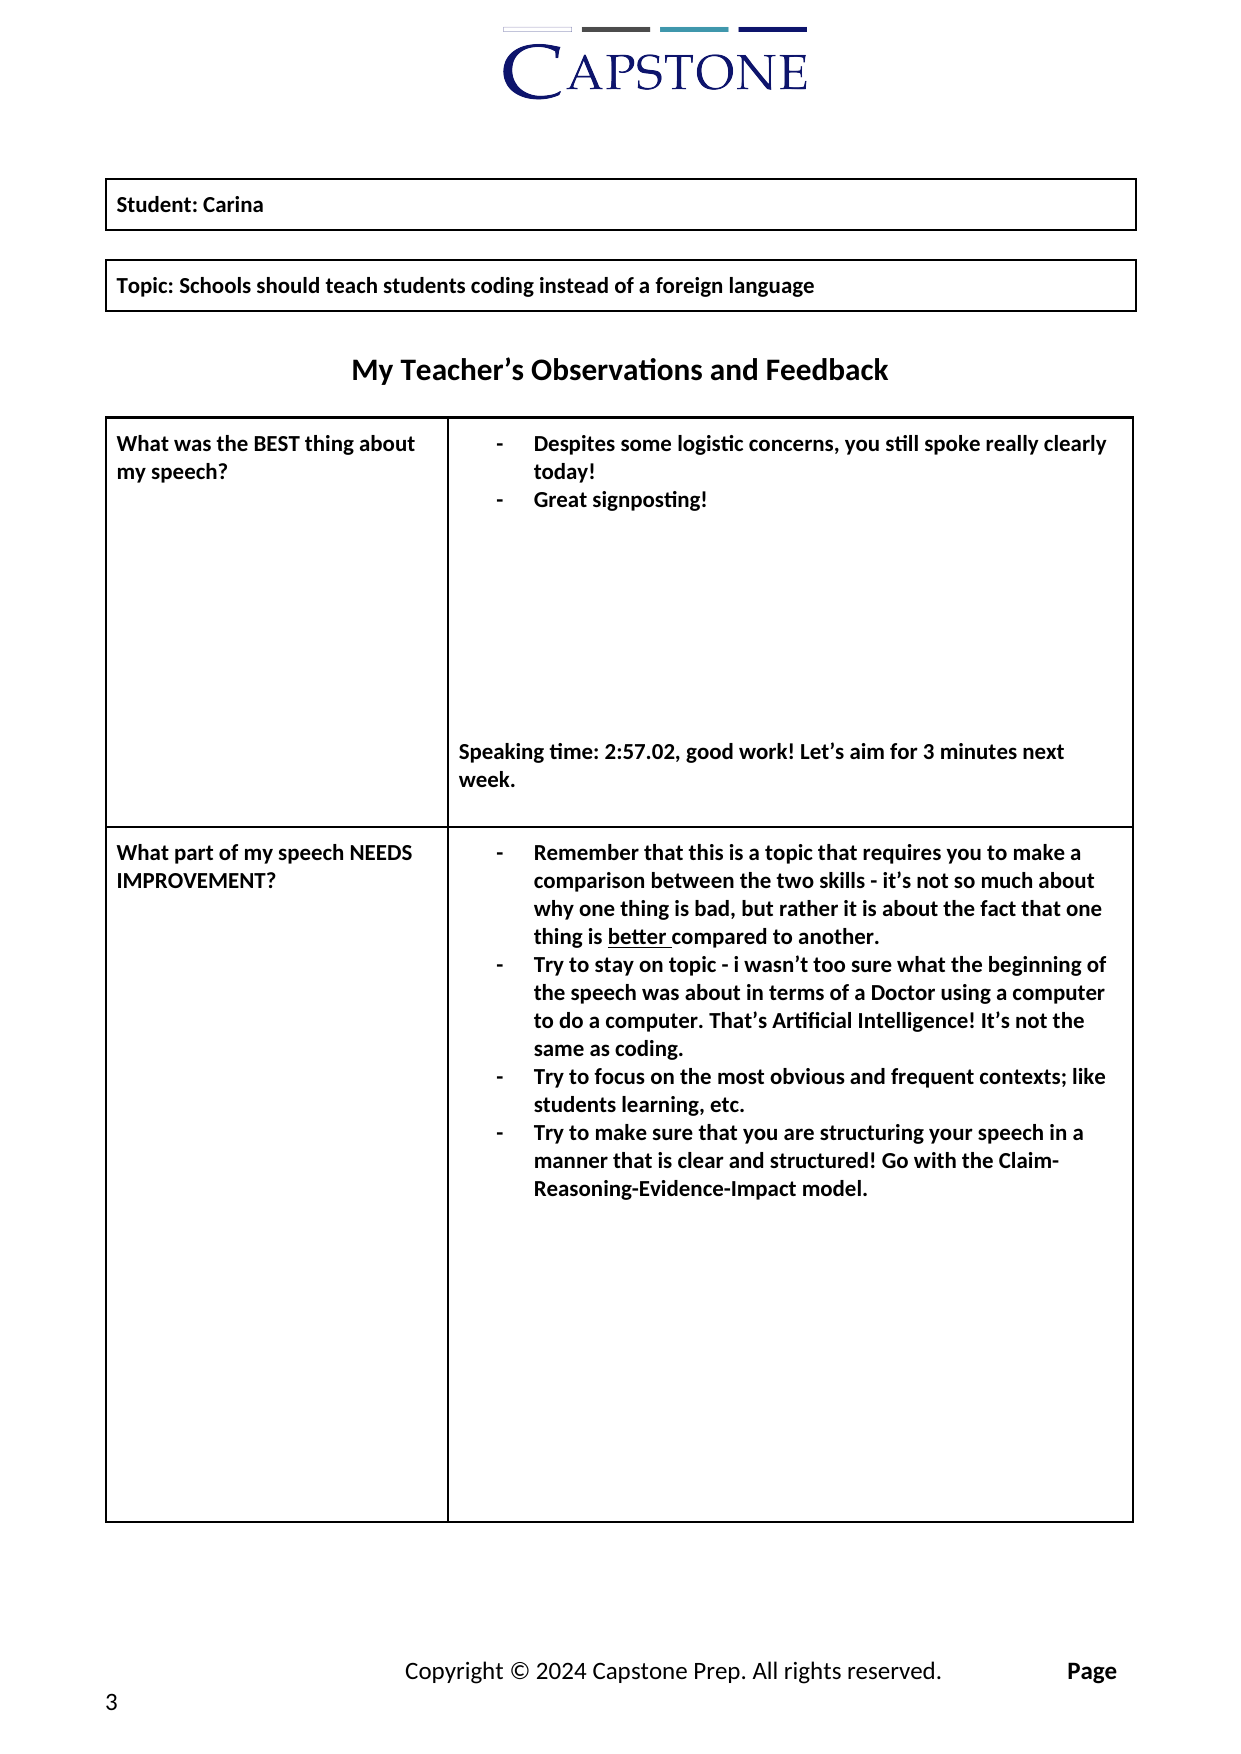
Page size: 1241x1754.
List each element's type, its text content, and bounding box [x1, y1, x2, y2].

table_header What was the BEST thing about my speech? [107, 419, 447, 826]
table_header Despites some logistic concerns, you still spoke really clearly today! Great signposting! Speaking time: 2:57.02, good work! Let’s aim for 3 minutes next week. [449, 419, 1132, 826]
table_cell Remember that this is a topic that requires you to make a comparison between the two skills - it’s not so much about why one thing is bad, but rather it is about the fact that one thing is better compared to another. Try to stay on topic - i wasn’t too sure what the beginning of the speech was about in terms of a Doctor using a computer to do a computer. That’s Artificial Intelligence! It’s not the same as coding. Try to focus on the most obvious and frequent contexts; like students learning, etc. Try to make sure that you are structuring your speech in a manner that is clear and structured! Go with the Claim-Reasoning-Evidence-Impact model. [449, 828, 1132, 1521]
picture [495, 18, 816, 106]
table_header Topic: Schools should teach students coding instead of a foreign language [107, 261, 1135, 310]
table_header Student: Carina [107, 180, 1135, 229]
table_cell What part of my speech NEEDS IMPROVEMENT? [107, 828, 447, 1521]
text My Teacher’s Observations and Feedback [105, 350, 1135, 388]
